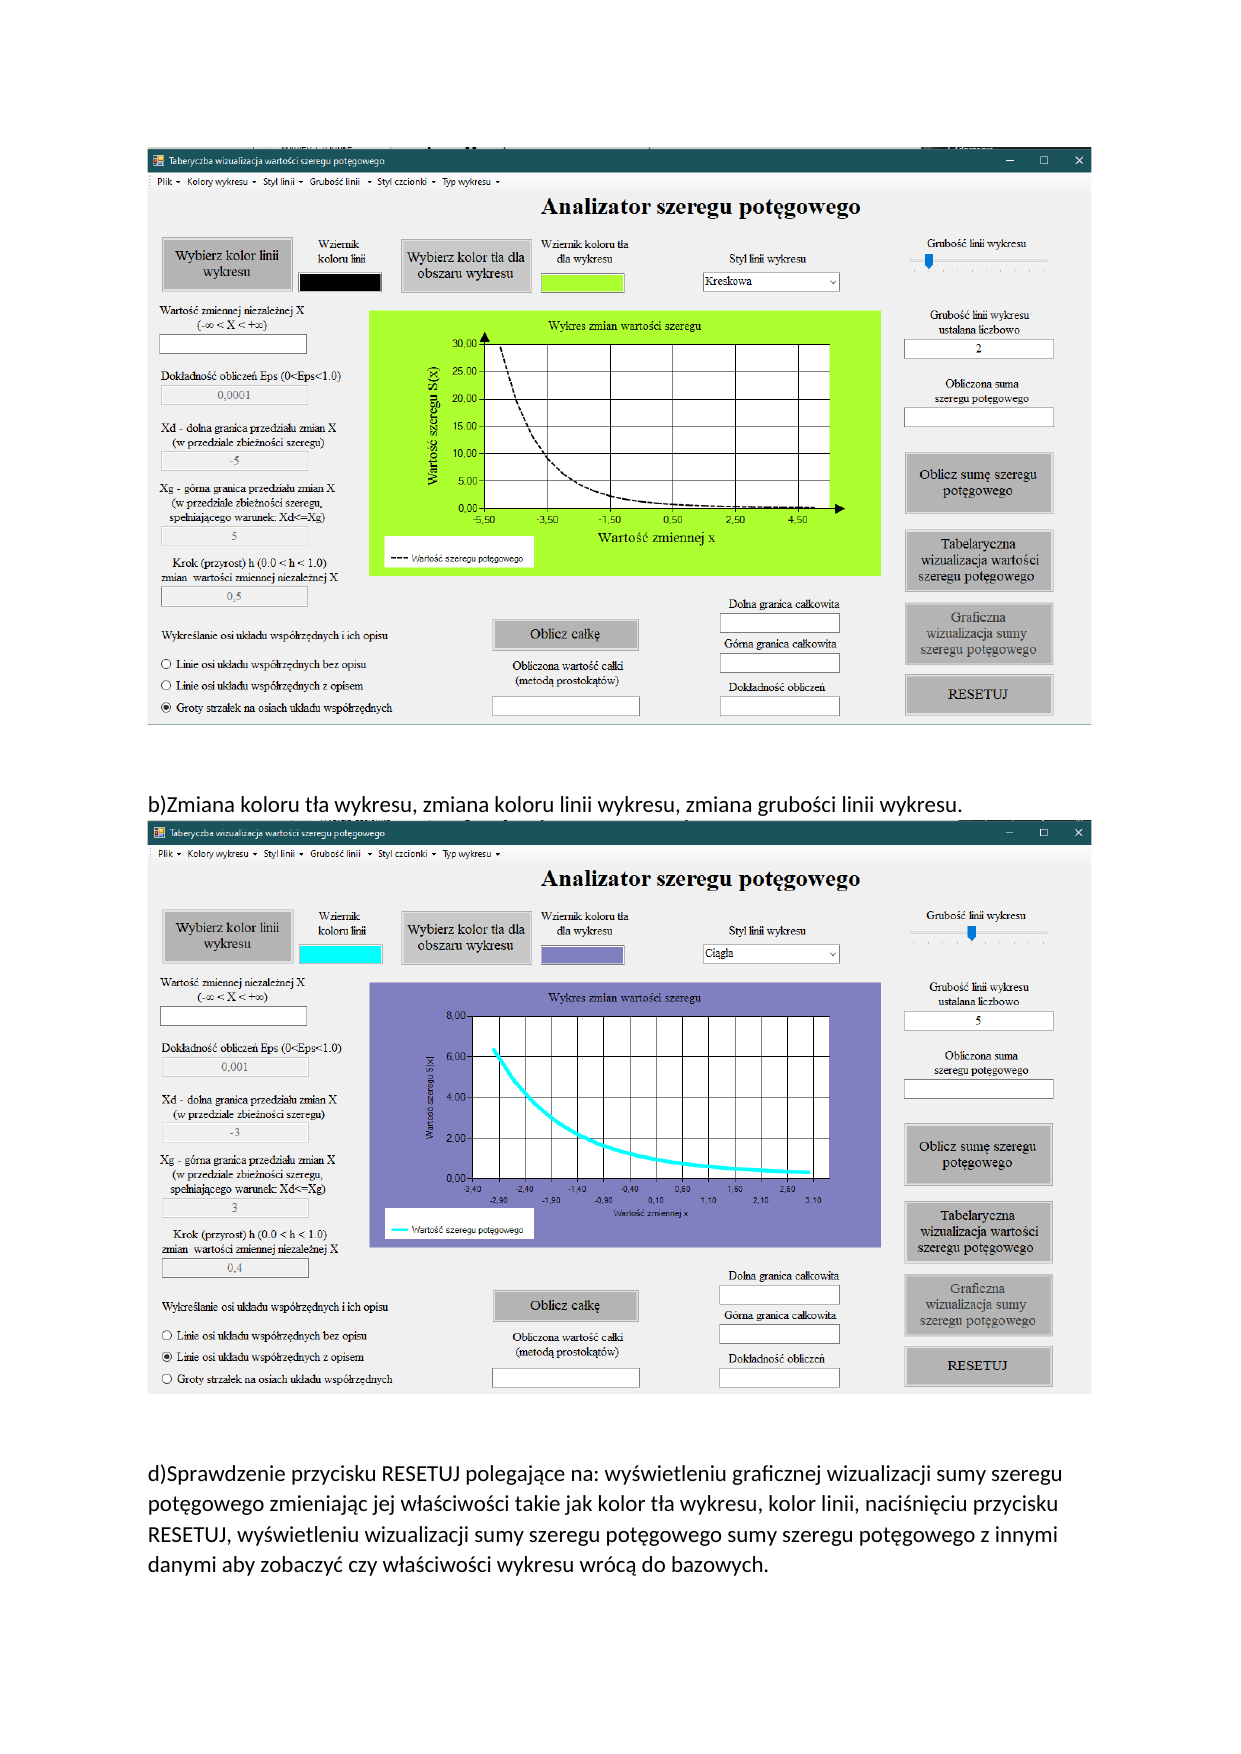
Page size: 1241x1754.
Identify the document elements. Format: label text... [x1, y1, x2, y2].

picture [147, 820, 1092, 1394]
picture [147, 147, 1092, 725]
text d)Sprawdzenie przycisku RESETUJ polegające na: wyświetleniu graficznej wizualizacji sumy szeregu potęgowego zmieniając jej właściwości takie jak kolor tła wykresu, kolor linii, naciśnięciu przycisku RESETUJ, wyświetleniu wizualizacji sumy szeregu potęgowego sumy szeregu potęgowego z innymi danymi aby zobaczyć czy właściwości wykresu wrócą do bazowych. [148, 1459, 1093, 1578]
